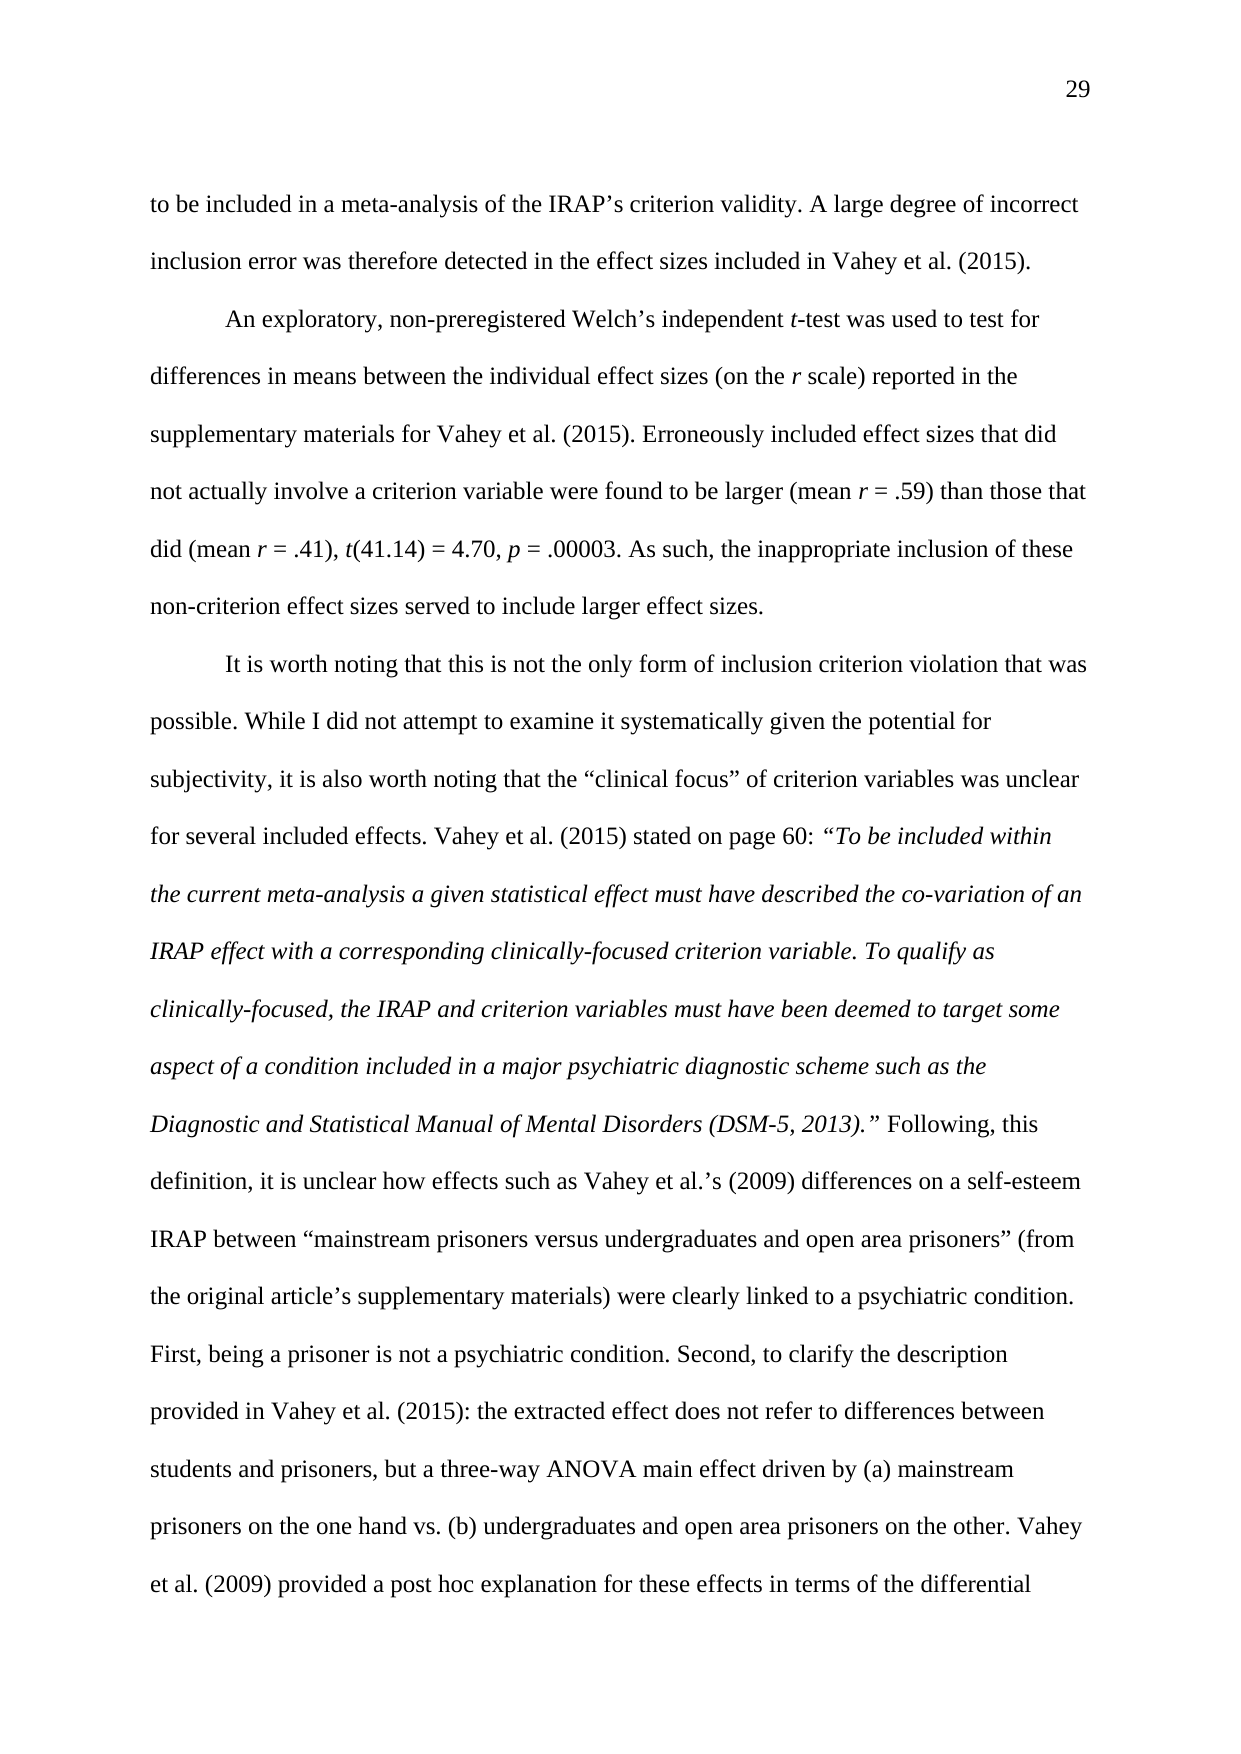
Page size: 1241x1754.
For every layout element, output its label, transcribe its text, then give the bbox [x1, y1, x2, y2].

text An exploratory, non-preregistered Welch’s independent t-test was used to test for differences in means between the individual effect sizes (on the r scale) reported in the supplementary materials for Vahey et al. (2015). Erroneously included effect sizes that did not actually involve a criterion variable were found to be larger (mean r = .59) than those that did (mean r = .41), t(41.14) = 4.70, p = .00003. As such, the inappropriate inclusion of these non-criterion effect sizes served to include larger effect sizes. [150, 304, 1090, 620]
